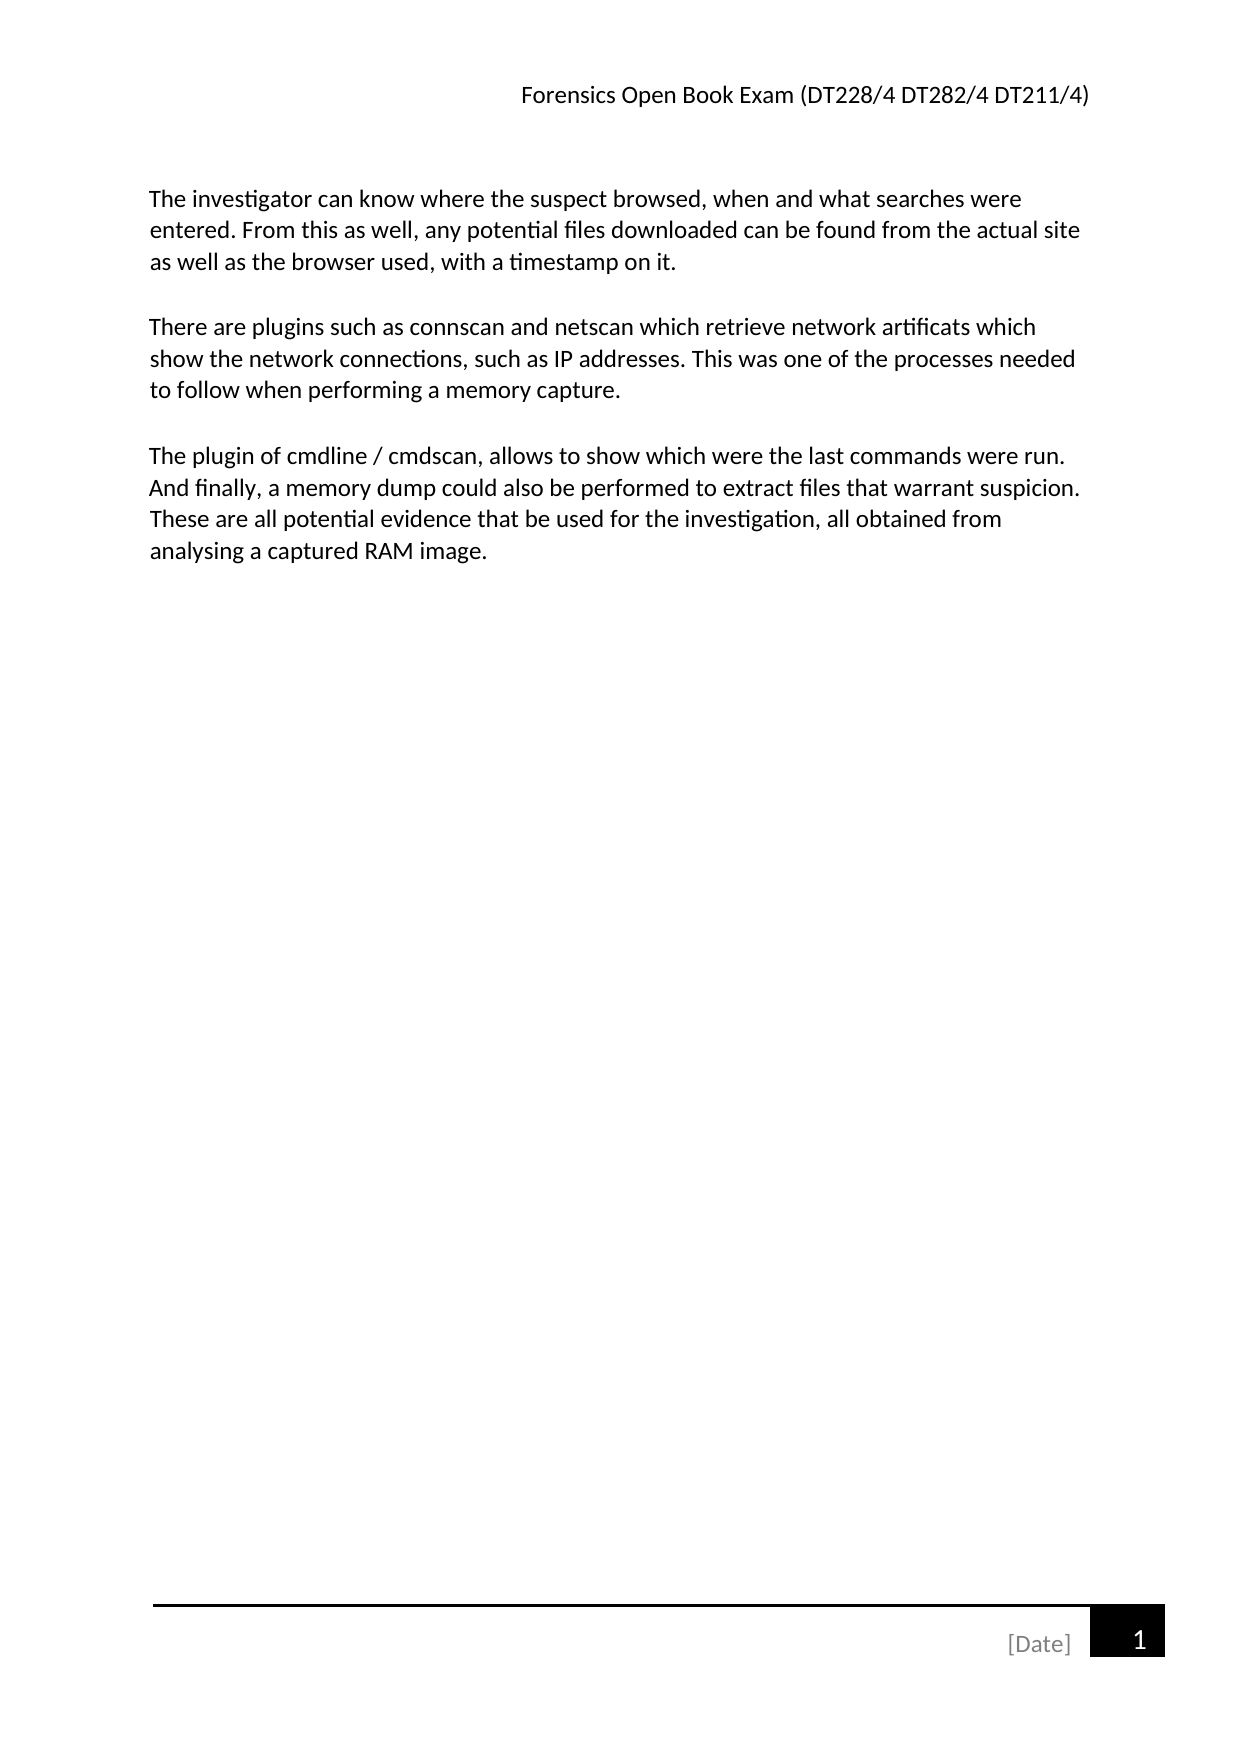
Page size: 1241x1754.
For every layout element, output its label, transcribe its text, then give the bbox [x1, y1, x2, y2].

text And finally, a memory dump could also be performed to extract files that warrant suspicion. These are all potential evidence that be used for the investigation, all obtained from analysing a captured RAM image. [148, 472, 1091, 566]
text There are plugins such as connscan and netscan which retrieve network artificats which show the network connections, such as IP addresses. This was one of the processes needed to follow when performing a memory capture. [148, 311, 1091, 405]
text The plugin of cmdline / cmdscan, allows to show which were the last commands were run. [148, 440, 1091, 470]
picture [150, 1623, 1086, 1657]
text The investigator can know where the suspect browsed, when and what searches were entered. From this as well, any potential files downloaded can be found from the actual site as well as the browser used, with a timestamp on it. [148, 183, 1091, 277]
